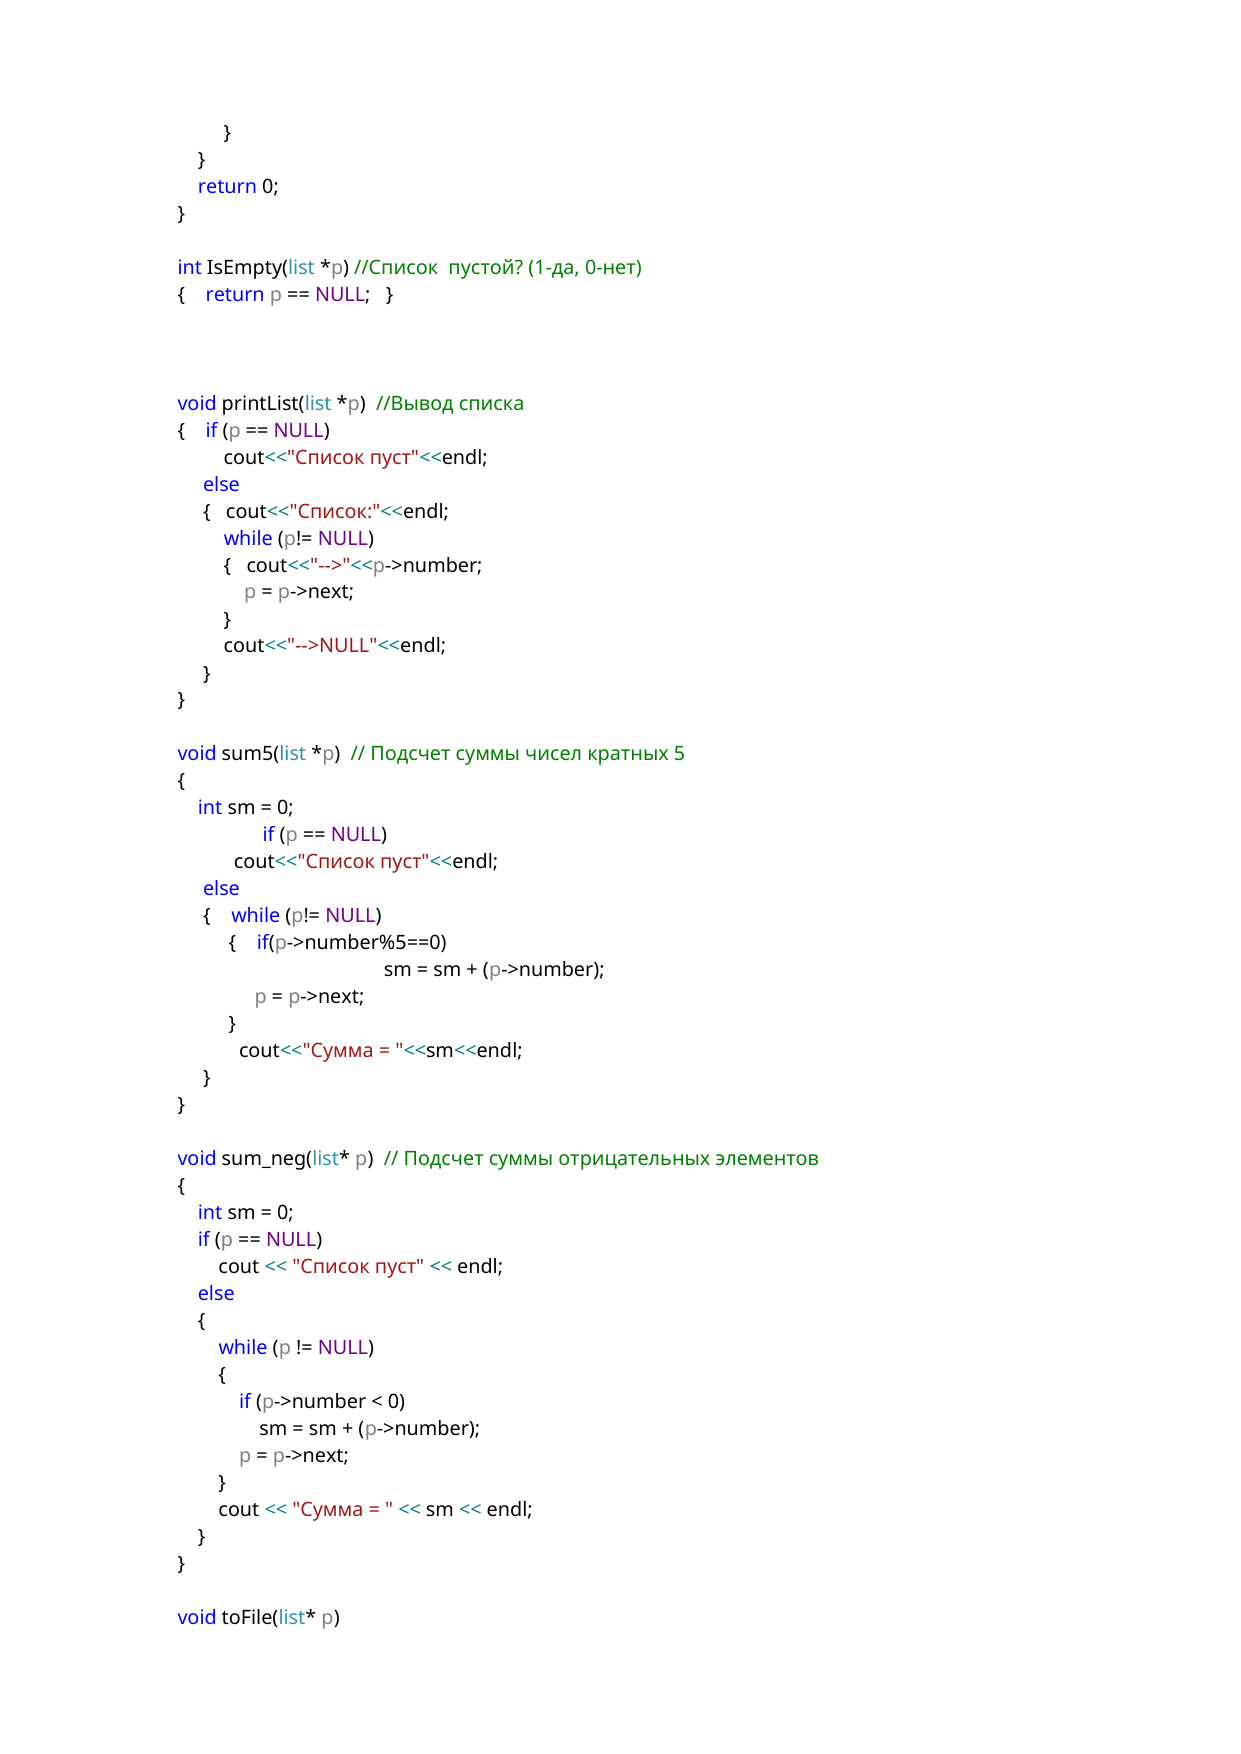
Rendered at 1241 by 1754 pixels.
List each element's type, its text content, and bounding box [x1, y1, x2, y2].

text } [177, 605, 1152, 632]
text } [177, 199, 1152, 226]
text int sm = 0; [177, 1198, 1152, 1225]
text int sm = 0; [177, 794, 1152, 821]
text } [177, 659, 1152, 686]
text } [177, 1090, 1152, 1117]
text cout<<"Список пуст"<<endl; [177, 443, 1152, 470]
text sm = sm + (p->number); [177, 956, 1152, 982]
text void sum_neg(list* p) // Подсчет суммы отрицательных элементов [177, 1144, 1152, 1171]
text { if (p == NULL) [177, 416, 1152, 443]
text return 0; [177, 172, 1152, 199]
text } [177, 1063, 1152, 1090]
text { if(p->number%5==0) [177, 928, 1152, 956]
text if (p == NULL) [177, 1225, 1152, 1252]
text void toFile(list* p) [177, 1603, 1152, 1630]
text } [177, 1009, 1152, 1036]
text void sum5(list *p) // Подсчет суммы чисел кратных 5 [177, 740, 1152, 767]
text else [177, 874, 1152, 902]
text { [177, 1360, 1152, 1387]
text p = p->next; [177, 1441, 1152, 1468]
text p = p->next; [177, 982, 1152, 1009]
text cout<<"-->NULL"<<endl; [177, 632, 1152, 659]
text { cout<<"Список:"<<endl; [177, 497, 1152, 524]
text cout << "Список пуст" << endl; [177, 1252, 1152, 1279]
text while (p!= NULL) [177, 524, 1152, 551]
text { cout<<"-->"<<p->number; [177, 551, 1152, 578]
text else [177, 470, 1152, 497]
text { return p == NULL; } [177, 280, 1152, 307]
text } [177, 1522, 1152, 1549]
text } [177, 1549, 1152, 1576]
text } [177, 1468, 1152, 1495]
text } [177, 145, 1152, 172]
text else [177, 1279, 1152, 1306]
text cout << "Сумма = " << sm << endl; [177, 1495, 1152, 1522]
text int IsEmpty(list *p) //Список пустой? (1-да, 0-нет) [177, 253, 1152, 280]
text sm = sm + (p->number); [177, 1414, 1152, 1441]
text { [177, 767, 1152, 794]
text void printList(list *p) //Вывод списка [177, 389, 1152, 416]
text { [177, 1306, 1152, 1333]
text } [177, 118, 1152, 145]
text cout<<"Список пуст"<<endl; [177, 848, 1152, 874]
text cout<<"Сумма = "<<sm<<endl; [177, 1036, 1152, 1063]
text if (p == NULL) [177, 821, 1152, 848]
text { [177, 1171, 1152, 1198]
text if (p->number < 0) [177, 1387, 1152, 1414]
text { while (p!= NULL) [177, 902, 1152, 928]
text while (p != NULL) [177, 1333, 1152, 1360]
text p = p->next; [177, 578, 1152, 605]
text } [177, 686, 1152, 713]
